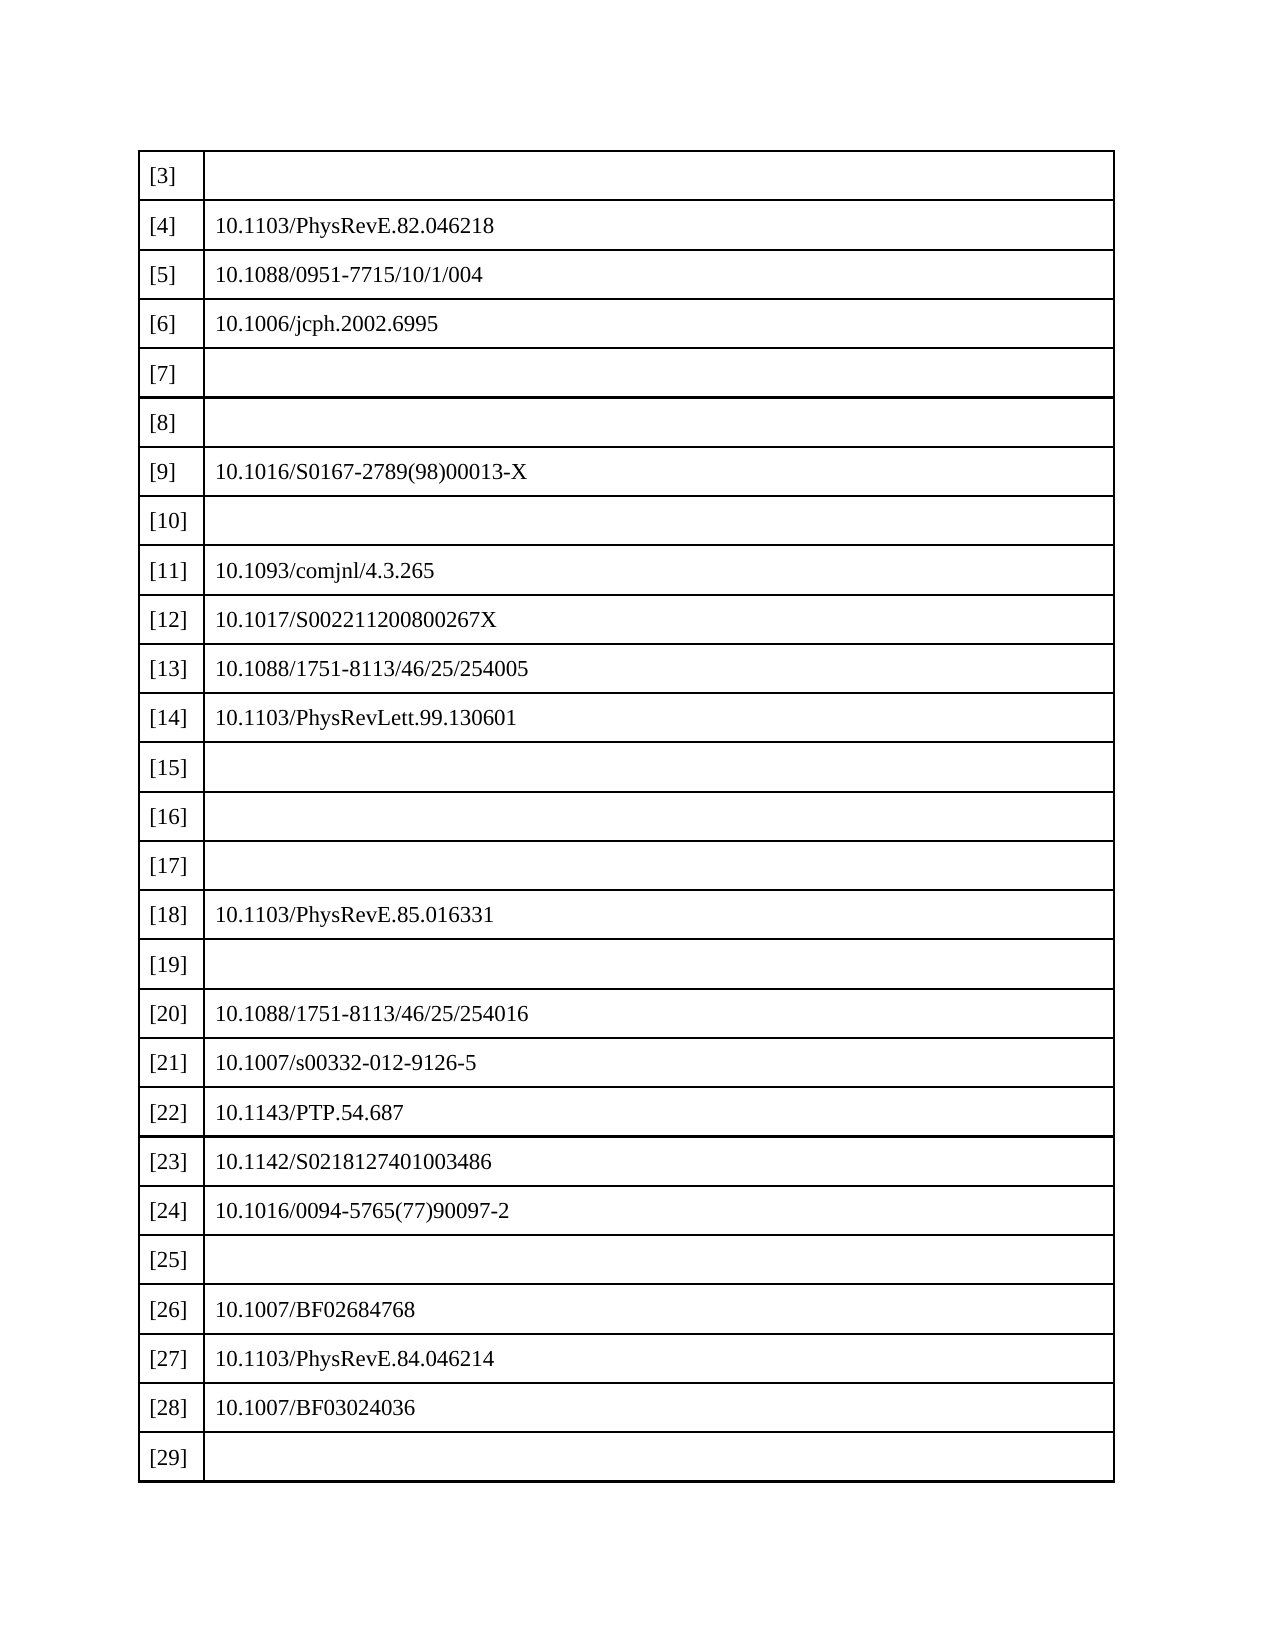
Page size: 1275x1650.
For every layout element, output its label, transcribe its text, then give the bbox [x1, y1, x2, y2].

table_cell 10.1007/BF03024036 [205, 1384, 1113, 1431]
table_cell [205, 743, 1113, 791]
table_cell 10.1007/s00332-012-9126-5 [205, 1039, 1113, 1086]
table_cell 10.1016/S0167-2789(98)00013-X [205, 448, 1113, 495]
table_cell [205, 842, 1113, 889]
table_cell [205, 152, 1113, 199]
table_cell [205, 399, 1113, 446]
table_cell [205, 349, 1113, 396]
table_cell [205, 1236, 1113, 1283]
table_cell [4] [140, 201, 203, 248]
table_cell 10.1103/PhysRevE.85.016331 [205, 891, 1113, 938]
table_cell [13] [140, 645, 203, 692]
table_cell 10.1103/PhysRevE.84.046214 [205, 1335, 1113, 1382]
table_cell 10.1103/PhysRevLett.99.130601 [205, 694, 1113, 741]
table_cell [19] [140, 940, 203, 988]
table_cell [17] [140, 842, 203, 889]
table_cell 10.1143/PTP.54.687 [205, 1088, 1113, 1135]
table_cell [21] [140, 1039, 203, 1086]
table_cell [28] [140, 1384, 203, 1431]
table_cell [5] [140, 251, 203, 298]
table_cell 10.1007/BF02684768 [205, 1285, 1113, 1332]
table_cell [205, 497, 1113, 544]
table_cell [27] [140, 1335, 203, 1382]
table_cell [22] [140, 1088, 203, 1135]
table_cell 10.1006/jcph.2002.6995 [205, 300, 1113, 347]
table_cell [24] [140, 1187, 203, 1234]
table_cell [15] [140, 743, 203, 791]
table_cell 10.1103/PhysRevE.82.046218 [205, 201, 1113, 248]
table_cell [29] [140, 1433, 203, 1480]
table_cell [8] [140, 399, 203, 446]
table_cell 10.1016/0094-5765(77)90097-2 [205, 1187, 1113, 1234]
table_cell [11] [140, 546, 203, 593]
table_cell 10.1093/comjnl/4.3.265 [205, 546, 1113, 593]
table_cell [6] [140, 300, 203, 347]
table_cell [3] [140, 152, 203, 199]
table_cell 10.1088/1751-8113/46/25/254005 [205, 645, 1113, 692]
table_cell [14] [140, 694, 203, 741]
table_cell [25] [140, 1236, 203, 1283]
table_cell [205, 1433, 1113, 1480]
table_cell [18] [140, 891, 203, 938]
table_cell 10.1017/S002211200800267X [205, 596, 1113, 643]
table_cell 10.1088/1751-8113/46/25/254016 [205, 990, 1113, 1037]
table_cell 10.1142/S0218127401003486 [205, 1138, 1113, 1185]
table_cell [205, 793, 1113, 840]
table_cell [7] [140, 349, 203, 396]
table_cell [10] [140, 497, 203, 544]
table_cell 10.1088/0951-7715/10/1/004 [205, 251, 1113, 298]
table_cell [9] [140, 448, 203, 495]
table_cell [26] [140, 1285, 203, 1332]
table_cell [23] [140, 1138, 203, 1185]
table_cell [20] [140, 990, 203, 1037]
table_cell [205, 940, 1113, 988]
table_cell [16] [140, 793, 203, 840]
table_cell [12] [140, 596, 203, 643]
